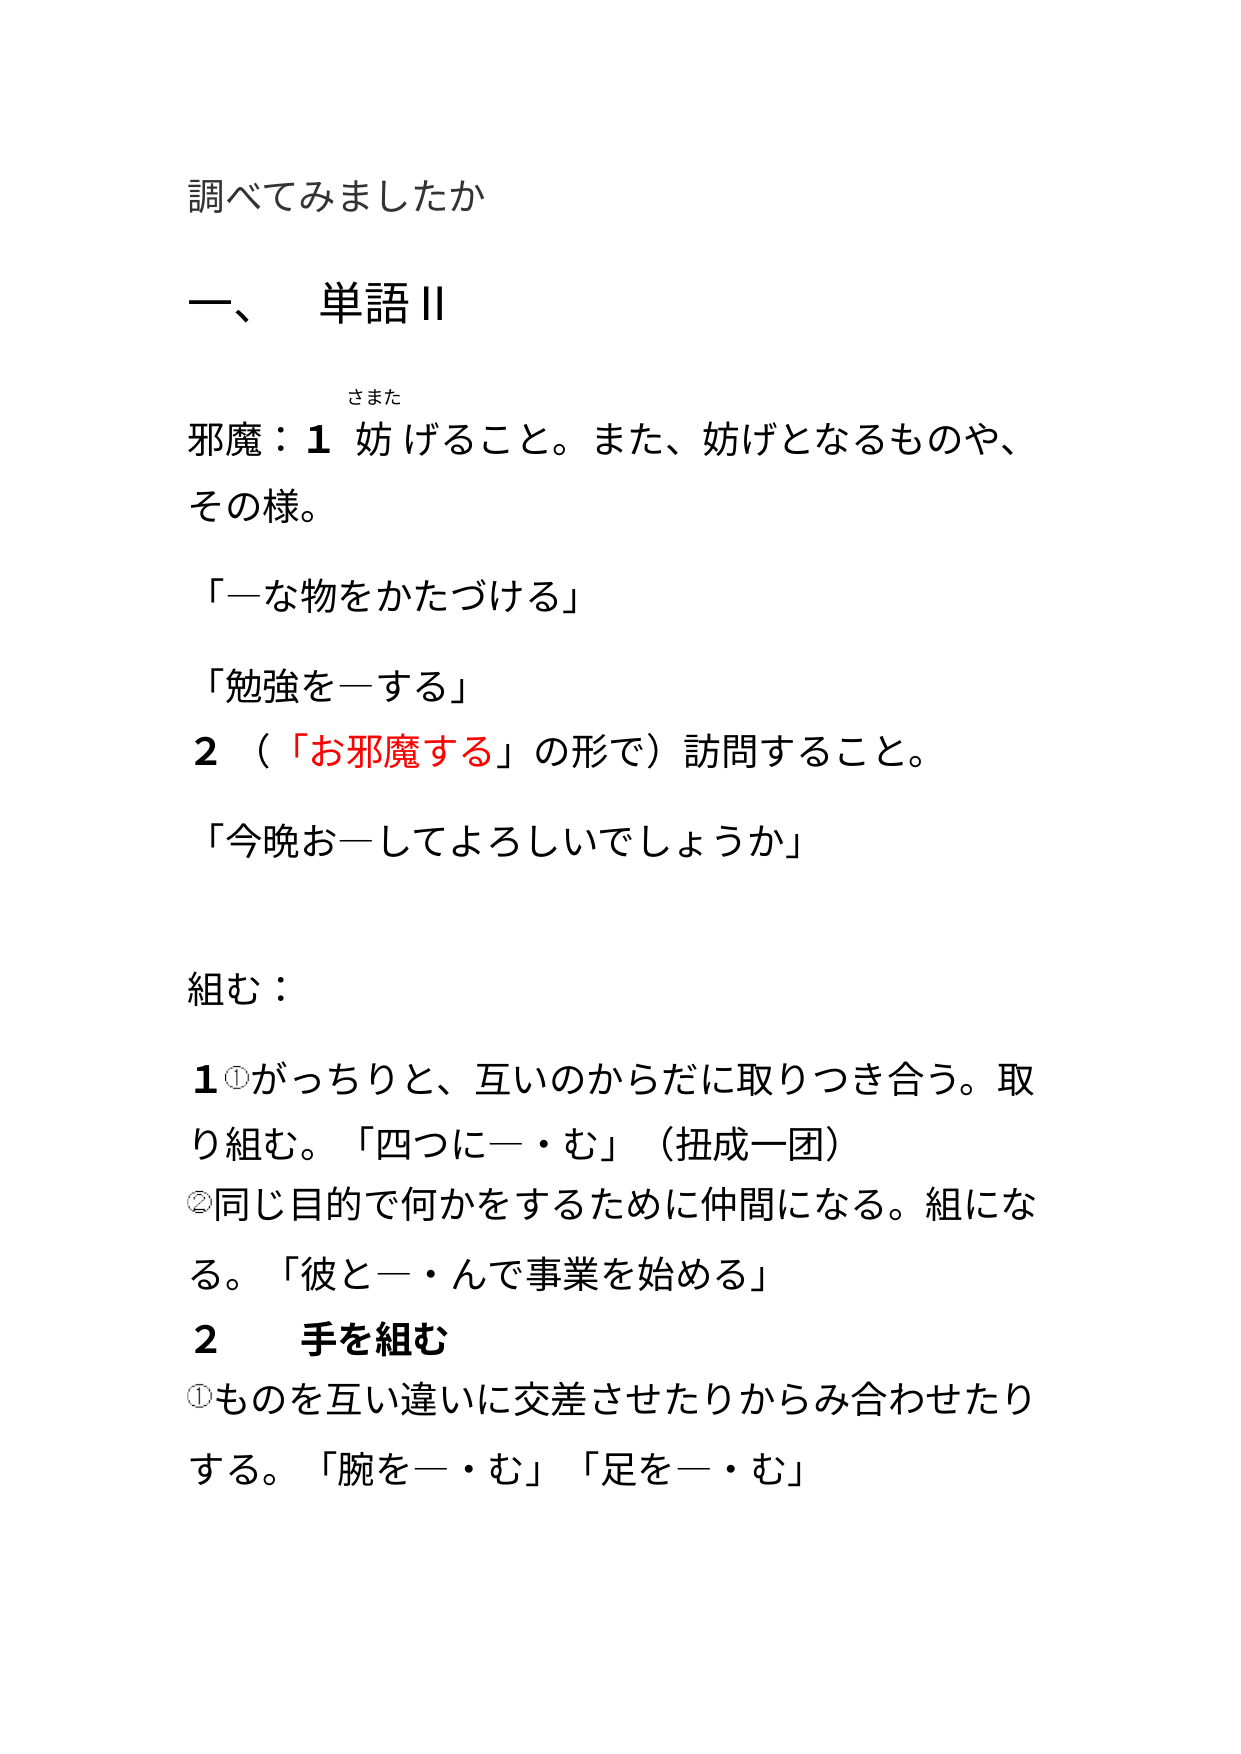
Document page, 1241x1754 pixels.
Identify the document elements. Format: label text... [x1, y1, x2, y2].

picture [225, 1063, 251, 1094]
text 邪魔：１ げること。また、妨げとなるものや、その様。 [187, 374, 1053, 537]
text 「今晩お―してよろしいでしょうか」 [187, 807, 1053, 872]
picture [187, 1381, 214, 1413]
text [187, 1044, 1053, 1499]
text 「勉強を―する」 ２ （「お邪魔する」の形で）訪問すること。 [187, 652, 1053, 782]
text 「―な物をかたづける」 [187, 562, 1053, 627]
text 調べてみましたか [187, 162, 1053, 227]
text 組む： [187, 954, 1053, 1019]
picture [187, 1188, 214, 1218]
list 単語Ⅱ [187, 252, 1053, 349]
